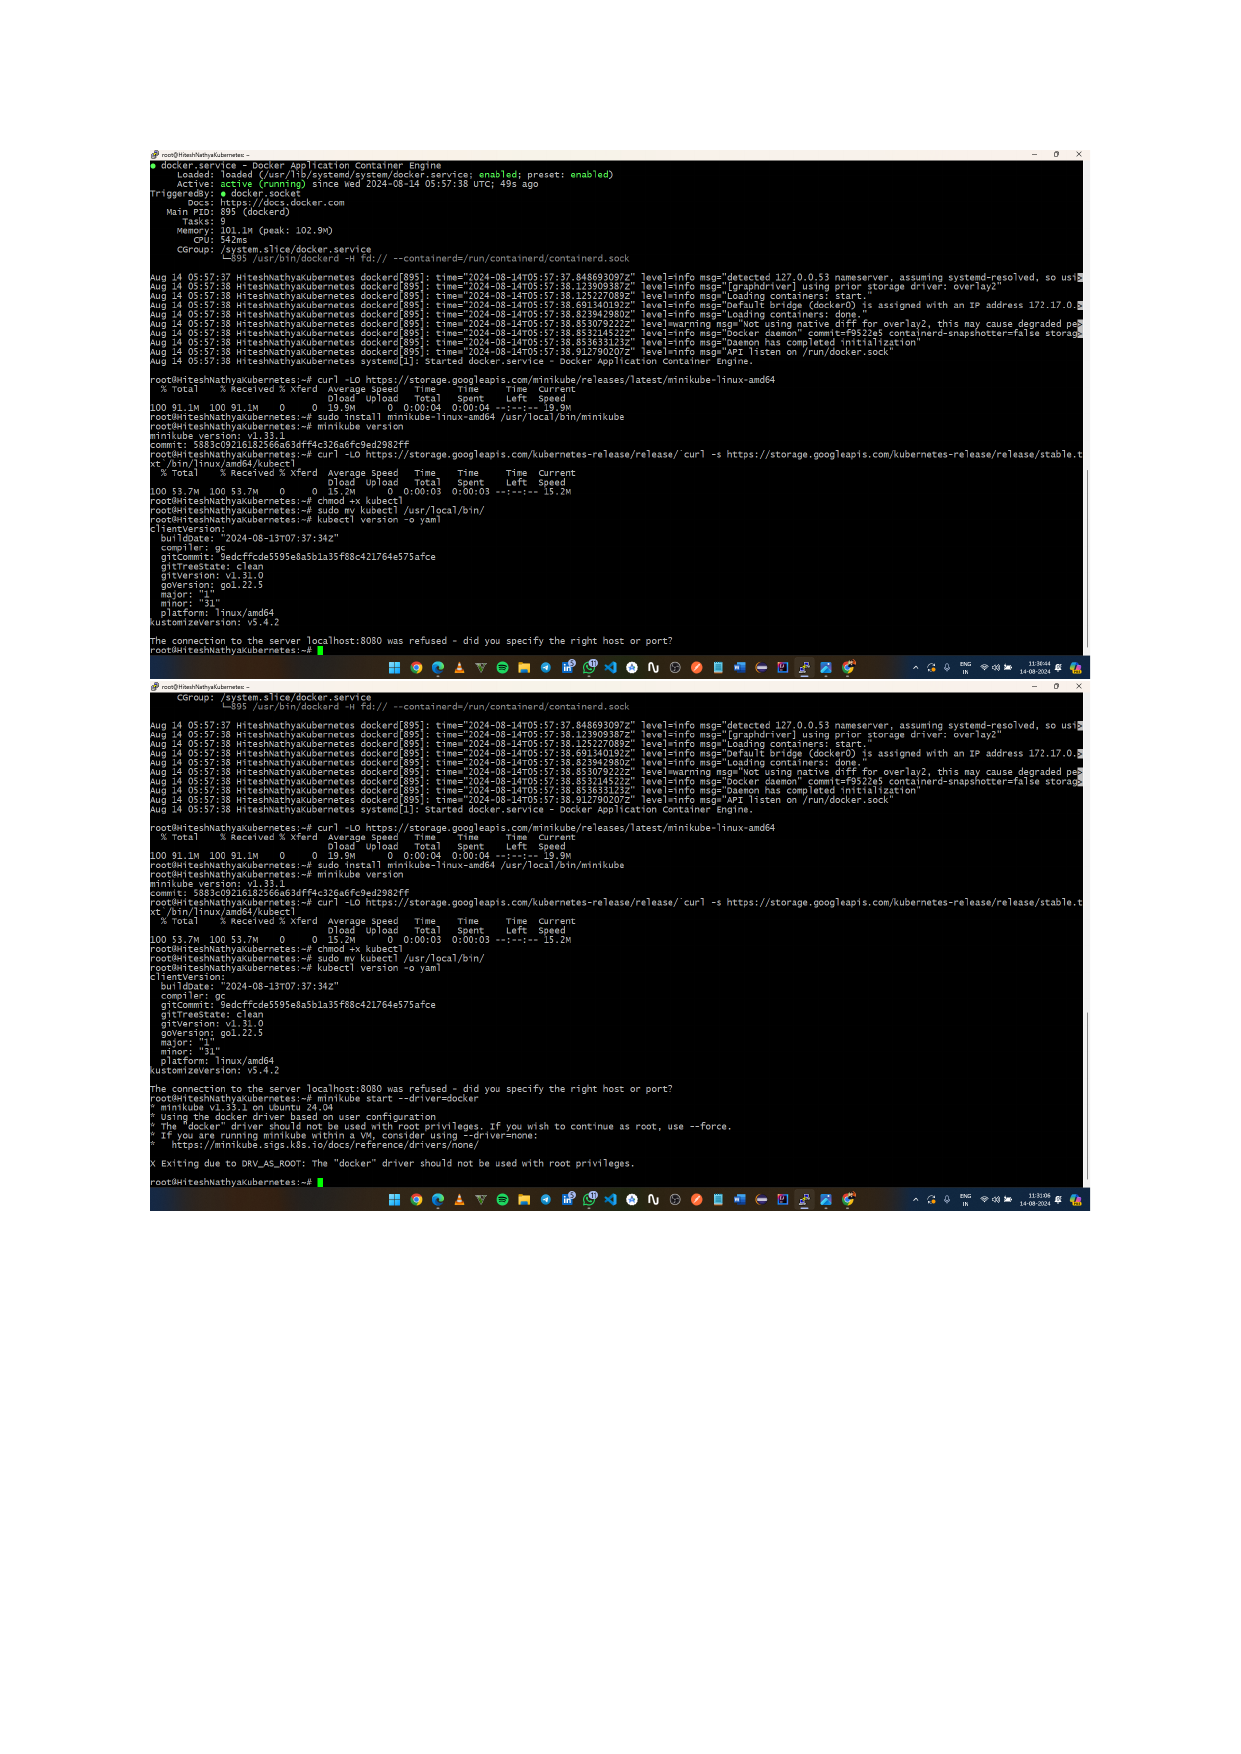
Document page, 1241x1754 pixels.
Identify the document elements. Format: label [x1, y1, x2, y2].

picture [150, 150, 1091, 679]
picture [150, 681, 1091, 1211]
